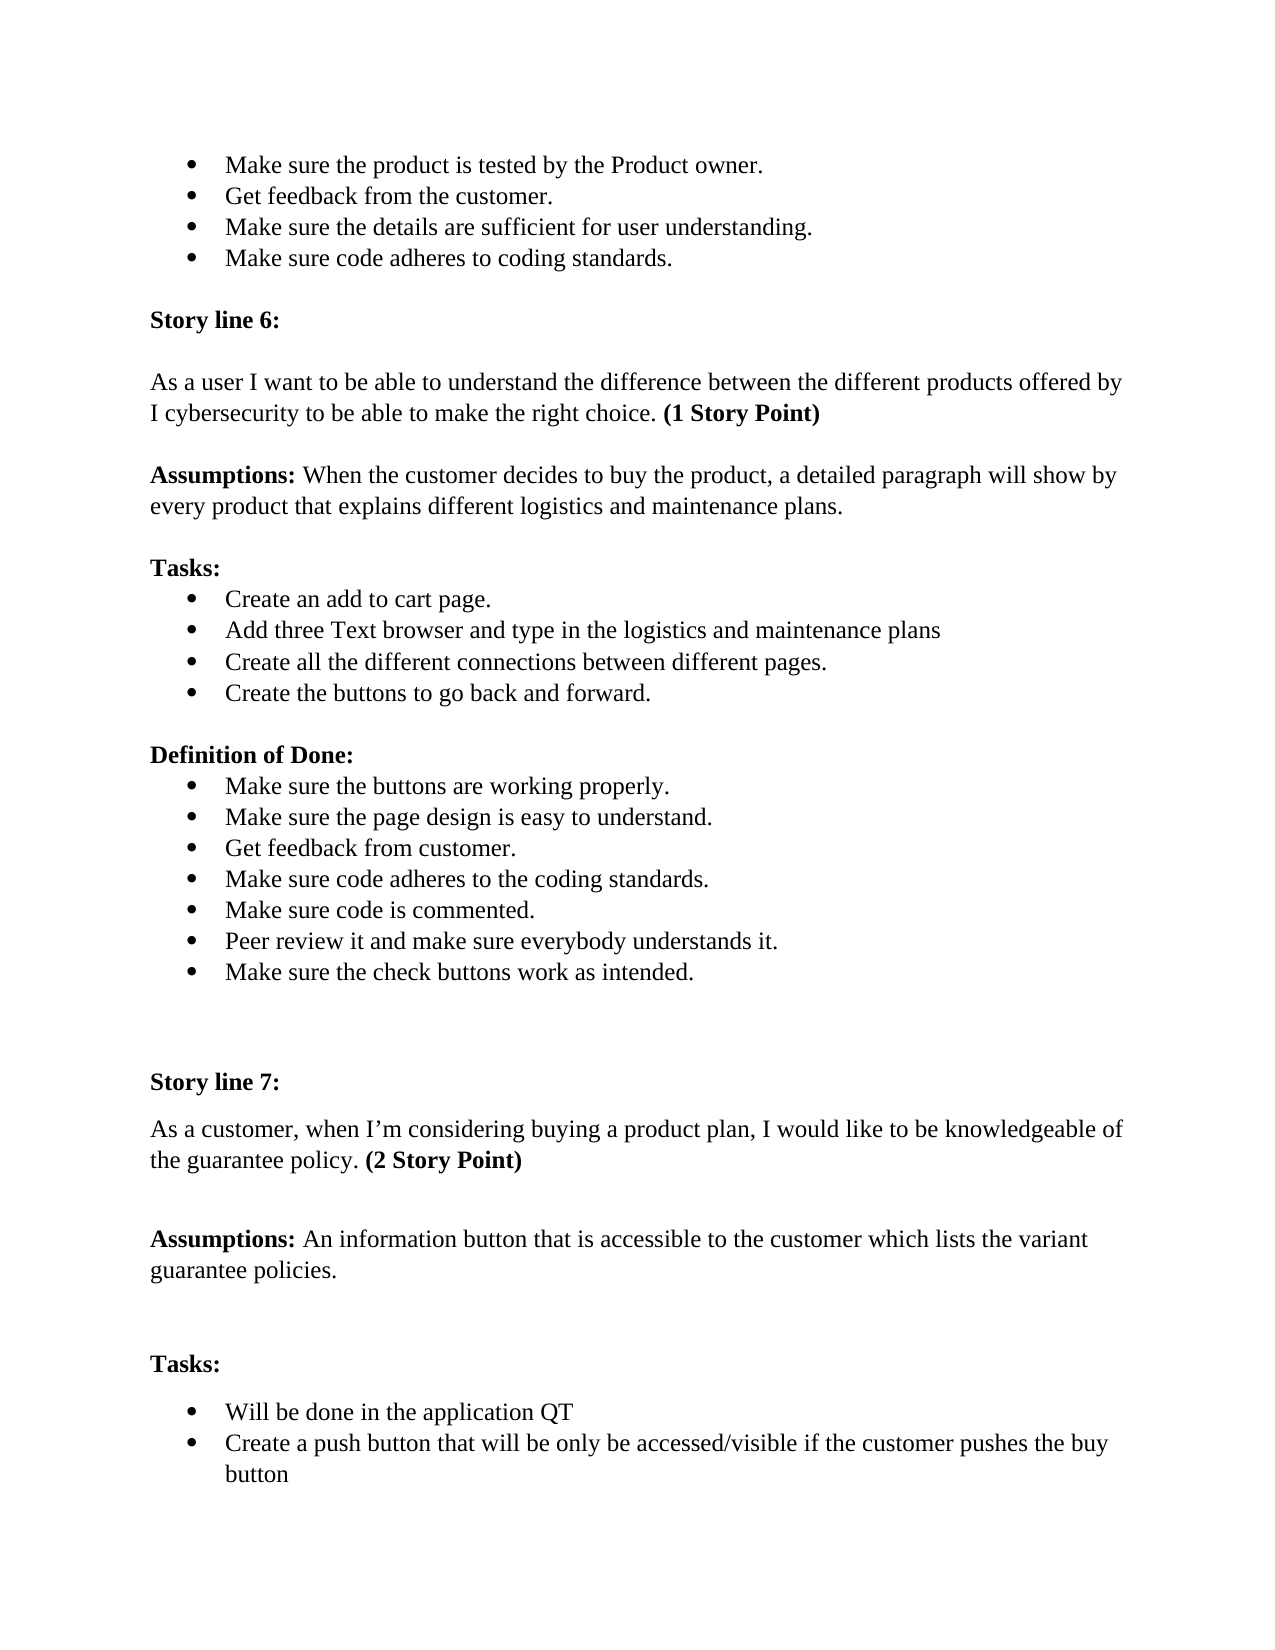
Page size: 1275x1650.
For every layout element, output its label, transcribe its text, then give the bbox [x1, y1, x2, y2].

list Make sure code adheres to the coding standards. [187, 864, 1125, 893]
list Make sure code adheres to coding standards. [187, 243, 1125, 272]
text Story line 6: [150, 305, 1125, 334]
list Make sure the check buttons work as intended. [187, 957, 1125, 986]
list Create an add to cart page. [187, 584, 1125, 613]
text Story line 7: [150, 1067, 1125, 1096]
text Tasks: [150, 1349, 1125, 1378]
list Get feedback from customer. [187, 833, 1125, 862]
text As a customer, when I’m considering buying a product plan, I would like to be knowledgeable of the guarantee policy. (2 Story Point) [150, 1114, 1125, 1174]
text Tasks: [150, 553, 1125, 582]
text Definition of Done: [150, 740, 1125, 768]
list Create the buttons to go back and forward. [187, 678, 1125, 706]
list Peer review it and make sure everybody understands it. [187, 926, 1125, 955]
list Add three Text browser and type in the logistics and maintenance plans [187, 616, 1125, 644]
text As a user I want to be able to understand the difference between the different products offered by I cybersecurity to be able to make the right choice. (1 Story Point) [150, 367, 1125, 427]
list Create a push button that will be only be accessed/visible if the customer pushes the buy button [187, 1428, 1125, 1488]
list Make sure the details are sufficient for user understanding. [187, 212, 1125, 241]
list Make sure code is commented. [187, 895, 1125, 924]
text Assumptions: An information button that is accessible to the customer which lists the variant guarantee policies. [150, 1193, 1125, 1283]
list Get feedback from the customer. [187, 181, 1125, 210]
list Make sure the buttons are working properly. [187, 771, 1125, 799]
text Assumptions: When the customer decides to buy the product, a detailed paragraph will show by every product that explains different logistics and maintenance plans. [150, 460, 1125, 520]
list Make sure the product is tested by the Product owner. [187, 150, 1125, 179]
list Will be done in the application QT [187, 1397, 1125, 1426]
list Create all the different connections between different pages. [187, 647, 1125, 675]
list Make sure the page design is easy to understand. [187, 802, 1125, 831]
